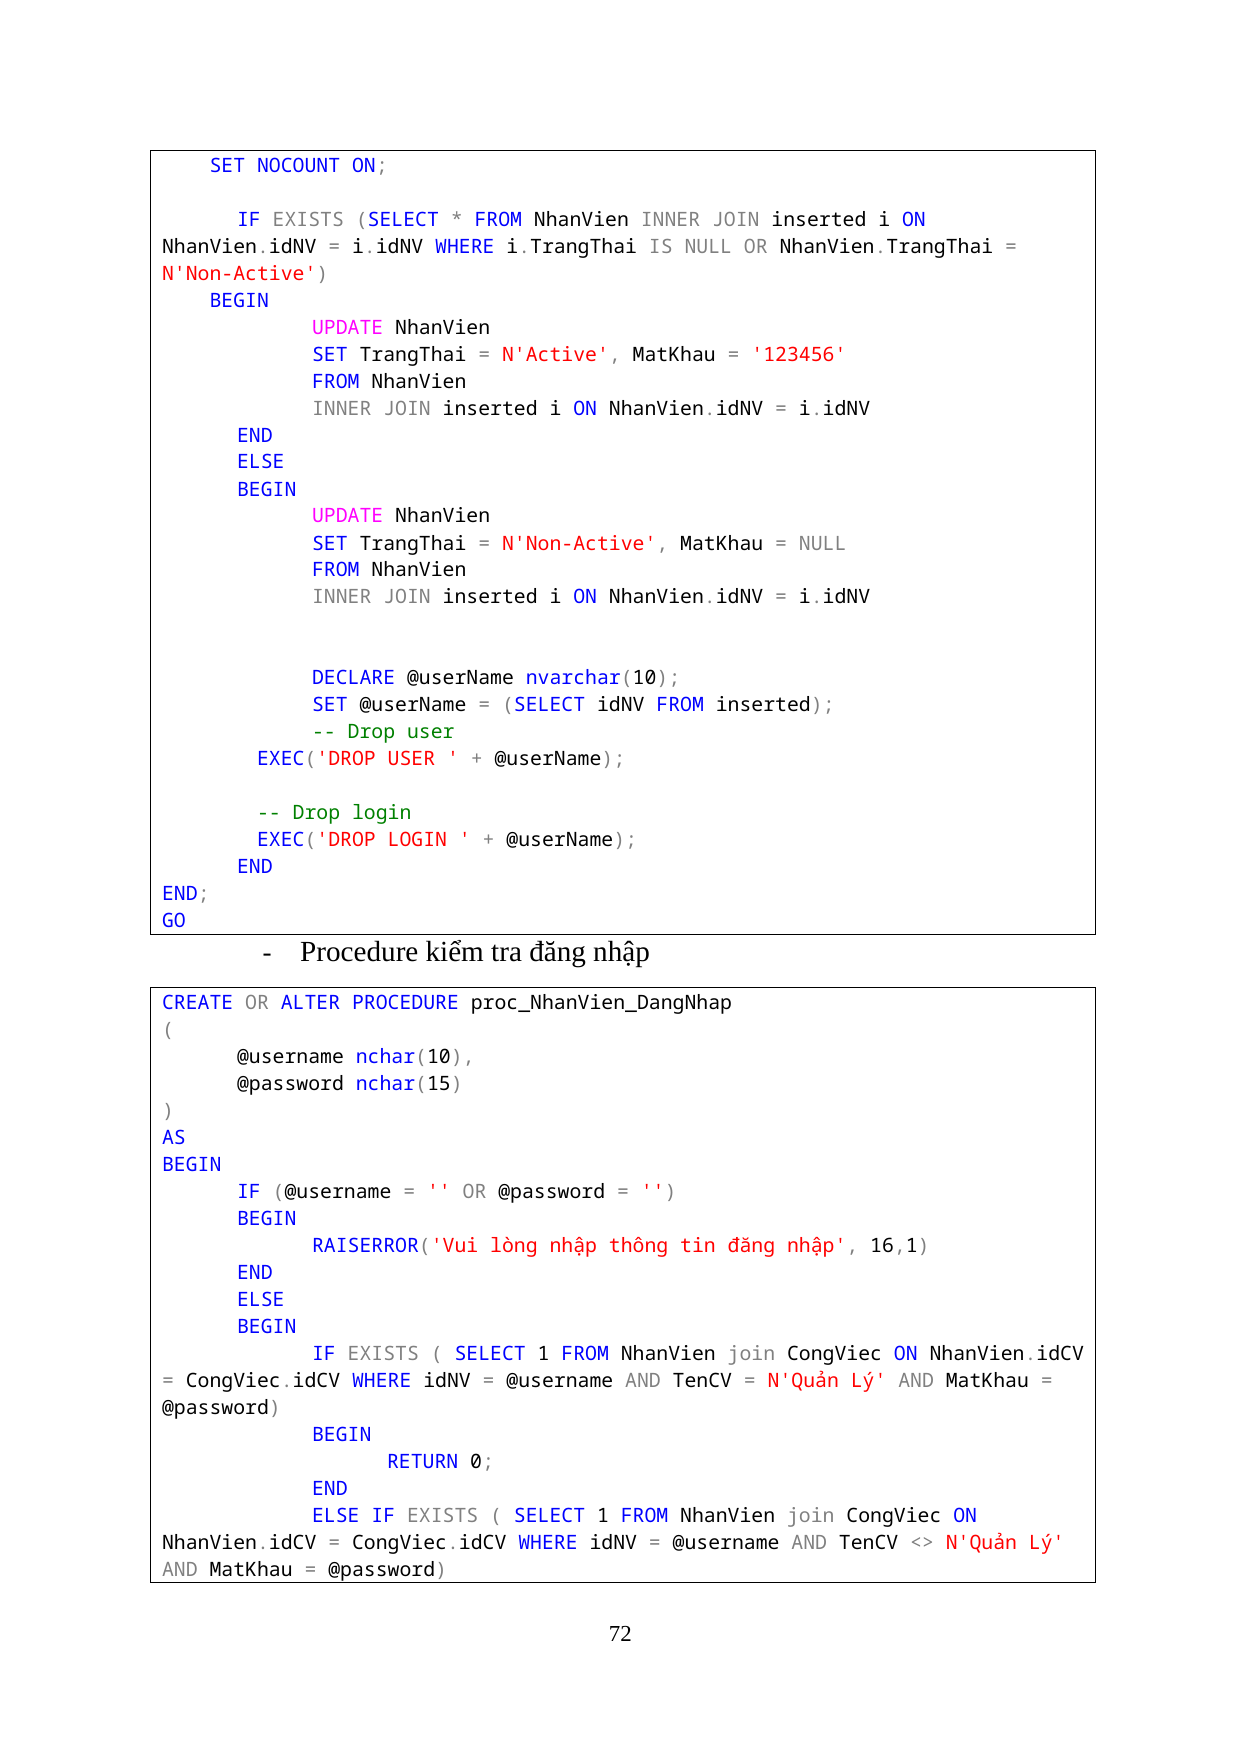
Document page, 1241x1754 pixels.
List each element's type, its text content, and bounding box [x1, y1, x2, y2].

list Procedure kiểm tra đăng nhập [262, 935, 1096, 968]
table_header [151, 988, 1095, 1582]
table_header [151, 151, 1095, 933]
